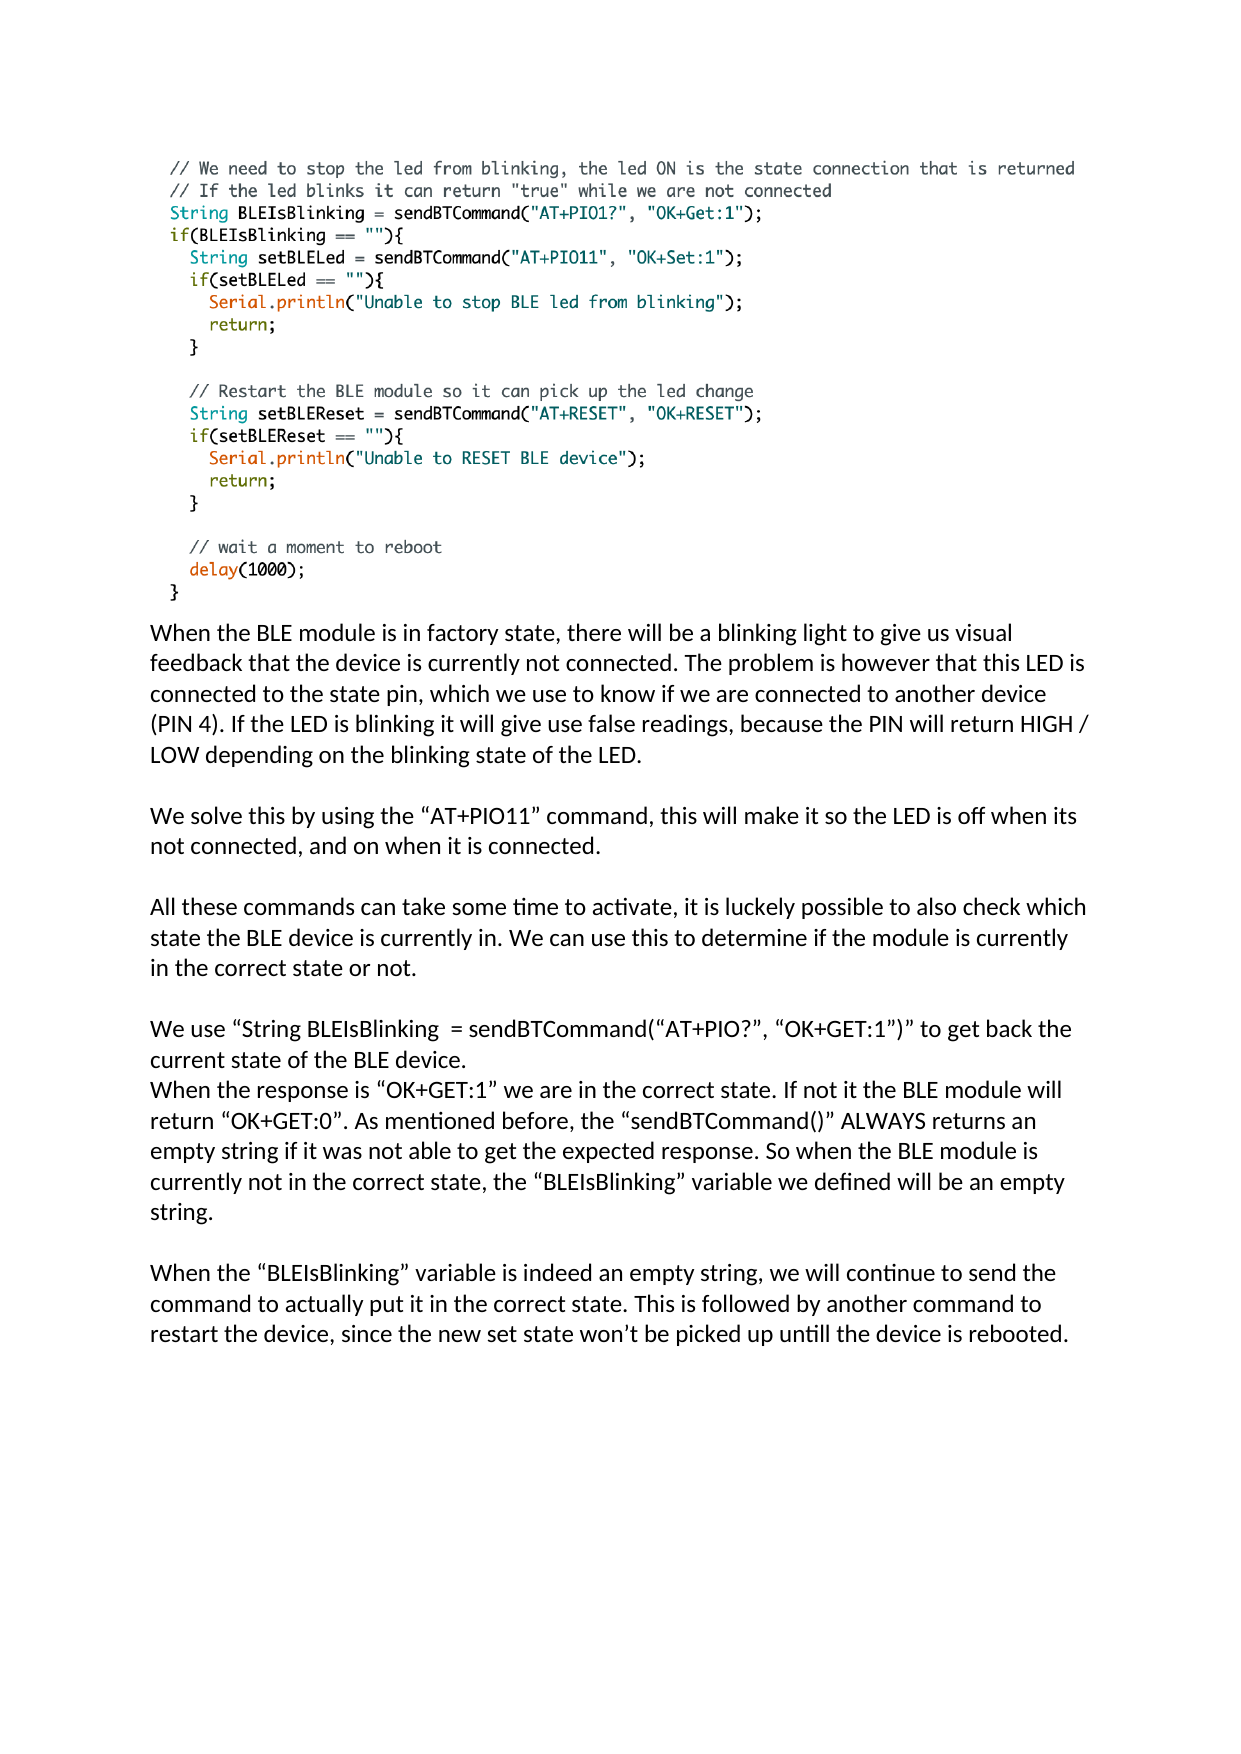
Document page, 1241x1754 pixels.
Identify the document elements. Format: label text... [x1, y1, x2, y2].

text All these commands can take some time to activate, it is luckely possible to also check which state the BLE device is currently in. We can use this to determine if the module is currently in the correct state or not. [150, 891, 1090, 983]
text When the BLE module is in factory state, there will be a blinking light to give us visual feedback that the device is currently not connected. The problem is however that this LED is connected to the state pin, which we use to know if we are connected to another device (PIN 4). If the LED is blinking it will give use false readings, because the PIN will return HIGH / LOW depending on the blinking state of the LED. [150, 617, 1090, 769]
text When the “BLEIsBlinking” variable is indeed an empty string, we will continue to send the command to actually put it in the correct state. This is followed by another command to restart the device, since the new set state won’t be picked up untill the device is rebooted. [150, 1258, 1090, 1349]
picture [150, 150, 1091, 617]
text When the response is “OK+GET:1” we are in the correct state. If not it the BLE module will return “OK+GET:0”. As mentioned before, the “sendBTCommand()” ALWAYS returns an empty string if it was not able to get the expected response. So when the BLE module is currently not in the correct state, the “BLEIsBlinking” variable we defined will be an empty string. [150, 1074, 1090, 1227]
text We solve this by using the “AT+PIO11” command, this will make it so the LED is off when its not connected, and on when it is connected. [150, 800, 1090, 861]
text We use “String BLEIsBlinking = sendBTCommand(“AT+PIO?”, “OK+GET:1”)” to get back the current state of the BLE device. [150, 1013, 1090, 1074]
